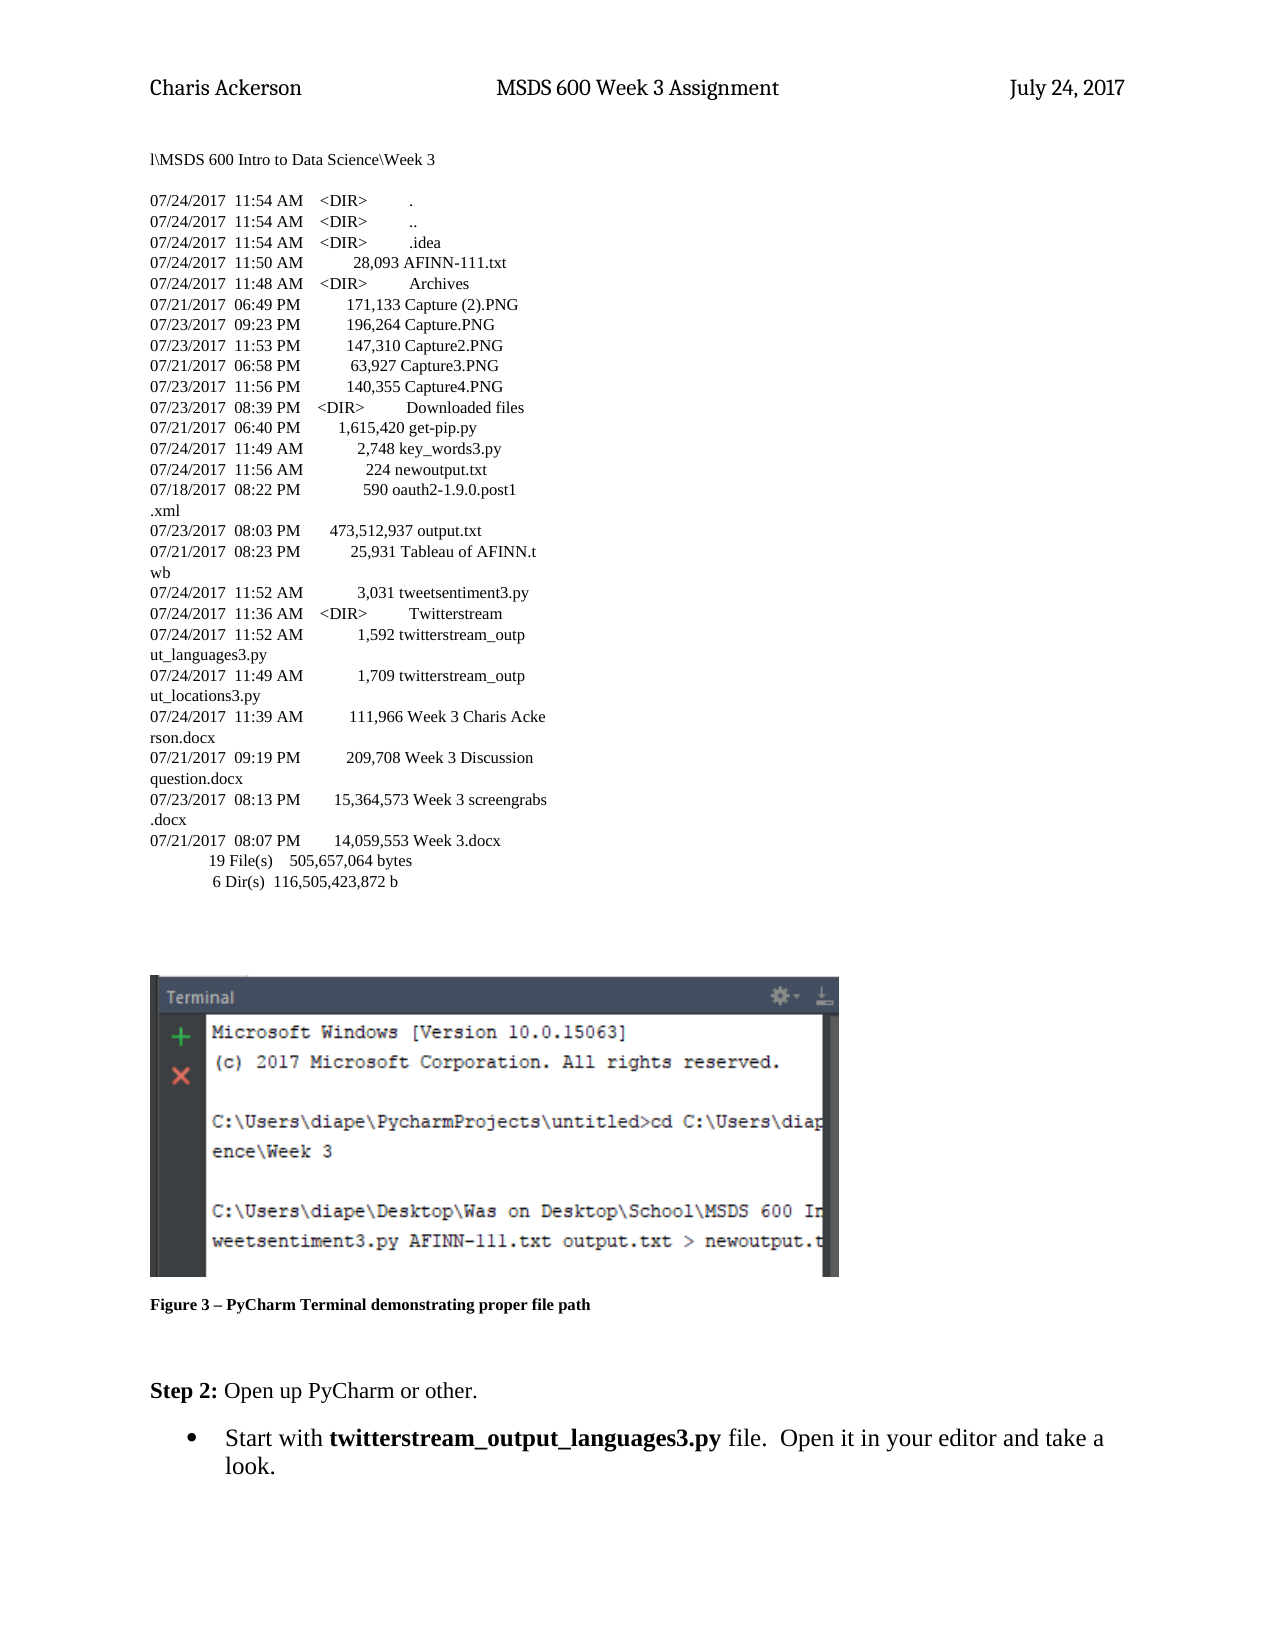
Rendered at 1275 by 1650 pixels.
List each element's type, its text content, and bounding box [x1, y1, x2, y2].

text 6 Dir(s) 116,505,423,872 b [150, 872, 1125, 891]
text 07/23/2017 11:56 PM 140,355 Capture4.PNG [150, 377, 1125, 396]
text rson.docx [150, 727, 1125, 747]
text 07/24/2017 11:49 AM 2,748 key_words3.py [150, 439, 1125, 458]
text 07/24/2017 11:54 AM <DIR> .idea [150, 232, 1125, 252]
text 07/24/2017 11:52 AM 1,592 twitterstream_outp [150, 624, 1125, 643]
text 07/24/2017 11:36 AM <DIR> Twitterstream [150, 604, 1125, 623]
text 07/18/2017 08:22 PM 590 oauth2-1.9.0.post1 [150, 480, 1125, 499]
text 07/21/2017 06:58 PM 63,927 Capture3.PNG [150, 356, 1125, 375]
text .xml [150, 501, 1125, 520]
text wb [150, 562, 1125, 582]
text Figure 3 – PyCharm Terminal demonstrating proper file path [150, 1295, 1125, 1314]
text 07/24/2017 11:56 AM 224 newoutput.txt [150, 459, 1125, 478]
text 07/24/2017 11:54 AM <DIR> . [150, 191, 1125, 210]
text 07/21/2017 06:49 PM 171,133 Capture (2).PNG [150, 294, 1125, 313]
text l\MSDS 600 Intro to Data Science\Week 3 [150, 150, 1125, 169]
text question.docx [150, 769, 1125, 788]
text ut_languages3.py [150, 645, 1125, 664]
text 07/24/2017 11:39 AM 111,966 Week 3 Charis Acke [150, 707, 1125, 726]
text 07/24/2017 11:49 AM 1,709 twitterstream_outp [150, 666, 1125, 685]
text 07/23/2017 08:39 PM <DIR> Downloaded files [150, 397, 1125, 417]
text 07/21/2017 06:40 PM 1,615,420 get-pip.py [150, 418, 1125, 437]
text .docx [150, 810, 1125, 829]
picture [150, 975, 839, 1277]
text 07/21/2017 08:07 PM 14,059,553 Week 3.docx [150, 831, 1125, 850]
list Start with twitterstream_output_languages3.py file. Open it in your editor and take a look. [187, 1423, 1125, 1480]
text 07/24/2017 11:54 AM <DIR> .. [150, 212, 1125, 231]
text 07/24/2017 11:50 AM 28,093 AFINN-111.txt [150, 253, 1125, 272]
text 07/23/2017 08:13 PM 15,364,573 Week 3 screengrabs [150, 789, 1125, 808]
text 07/23/2017 08:03 PM 473,512,937 output.txt [150, 521, 1125, 540]
text 19 File(s) 505,657,064 bytes [150, 851, 1125, 870]
text 07/24/2017 11:48 AM <DIR> Archives [150, 274, 1125, 293]
text 07/21/2017 08:23 PM 25,931 Tableau of AFINN.t [150, 542, 1125, 561]
text 07/24/2017 11:52 AM 3,031 tweetsentiment3.py [150, 583, 1125, 602]
text 07/23/2017 09:23 PM 196,264 Capture.PNG [150, 315, 1125, 334]
text Step 2: Open up PyCharm or other. [150, 1378, 1125, 1404]
text 07/21/2017 09:19 PM 209,708 Week 3 Discussion [150, 748, 1125, 767]
text 07/23/2017 11:53 PM 147,310 Capture2.PNG [150, 336, 1125, 355]
text ut_locations3.py [150, 686, 1125, 705]
